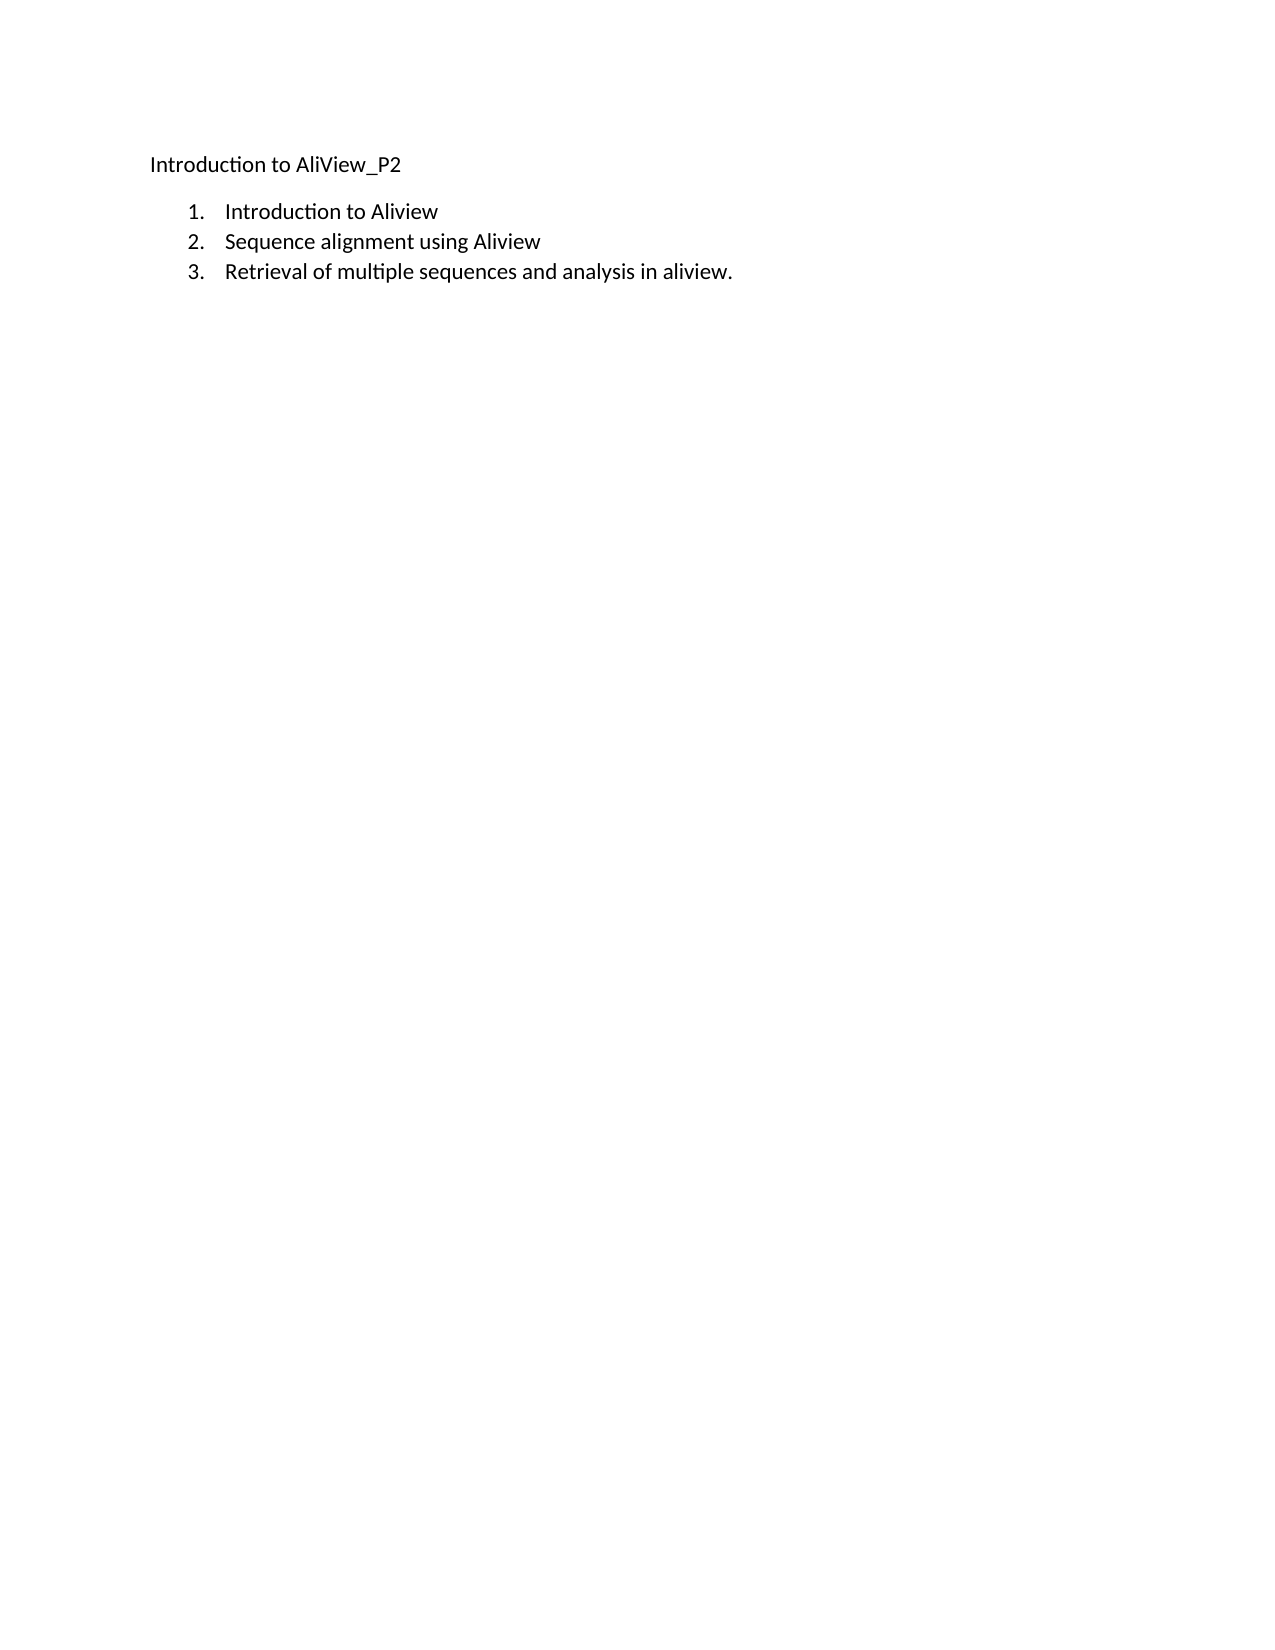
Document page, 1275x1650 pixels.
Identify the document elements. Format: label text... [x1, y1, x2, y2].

list Retrieval of multiple sequences and analysis in aliview. [187, 257, 1125, 285]
list Introduction to Aliview [187, 197, 1125, 225]
list Sequence alignment using Aliview [187, 227, 1125, 255]
text Introduction to AliView_P2 [150, 150, 1125, 178]
